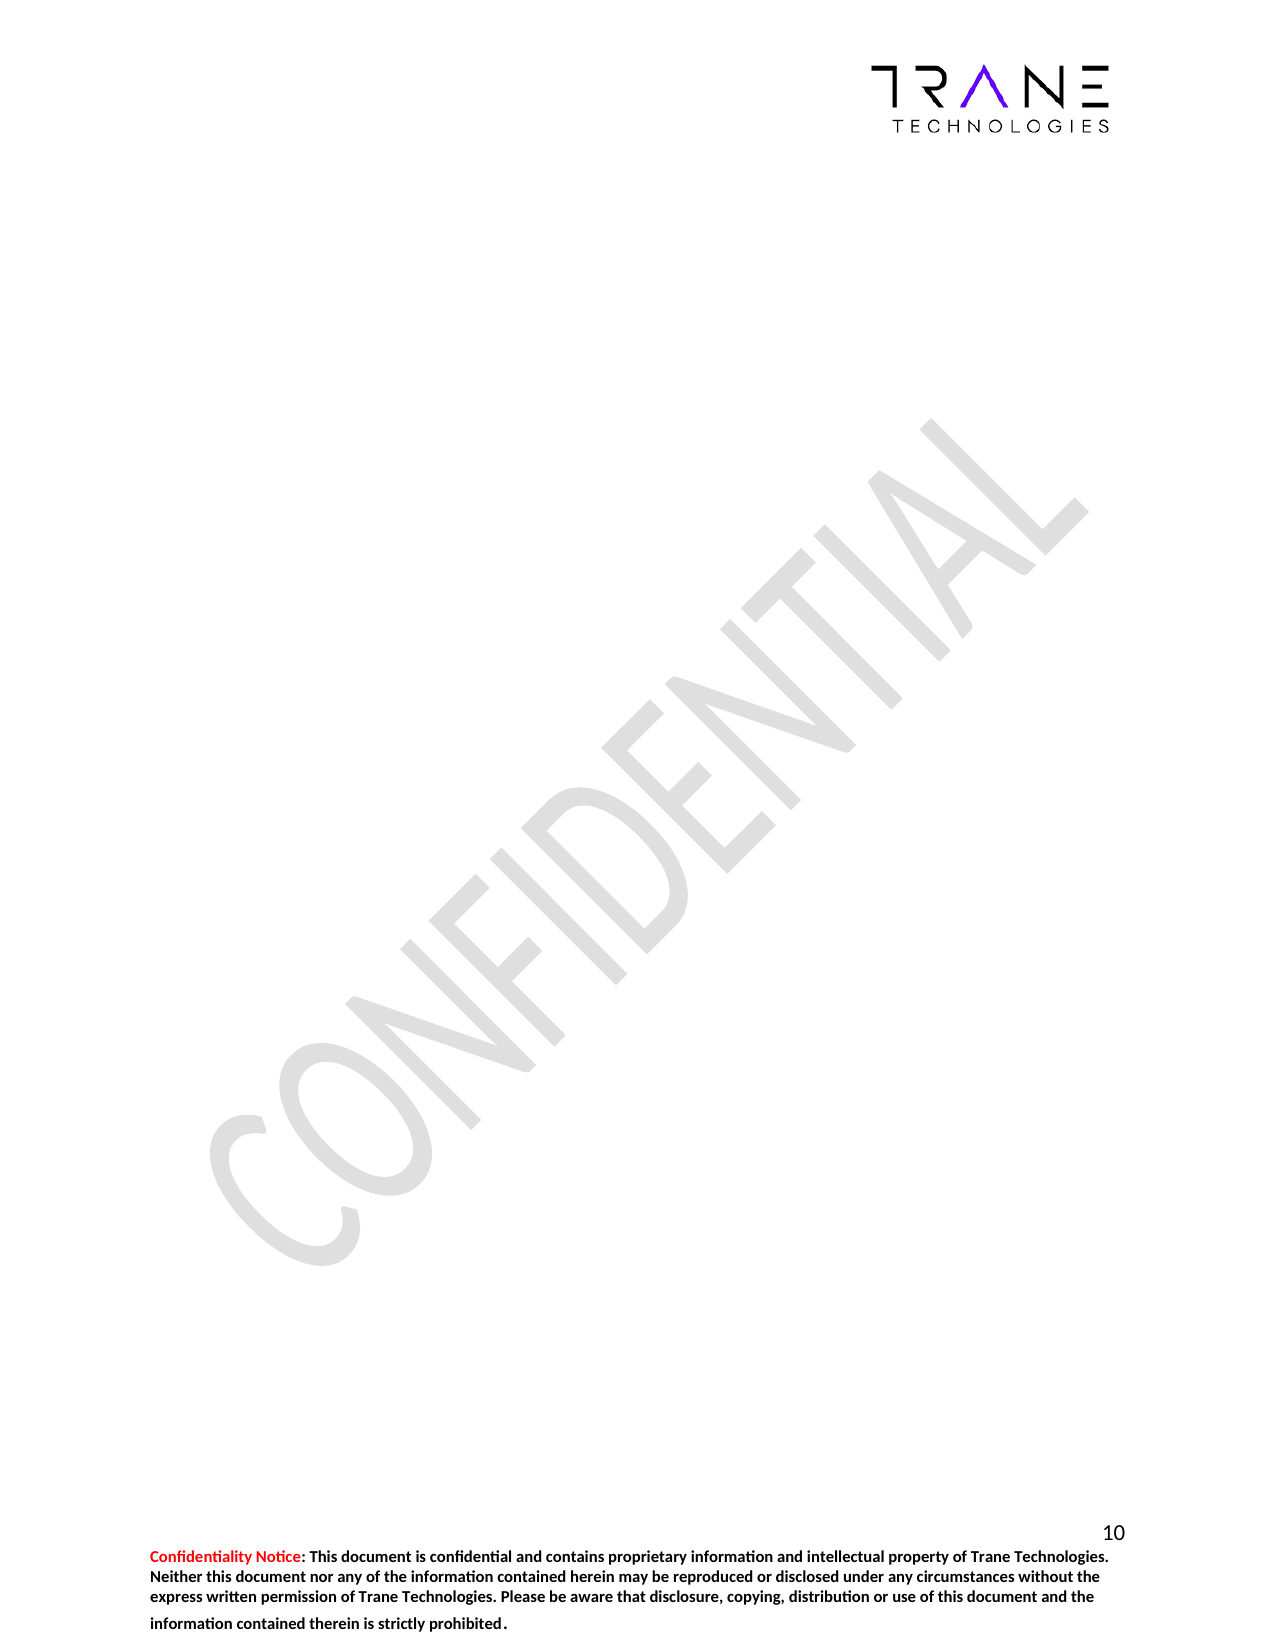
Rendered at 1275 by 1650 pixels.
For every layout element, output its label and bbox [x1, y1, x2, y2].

picture [853, 28, 1125, 170]
